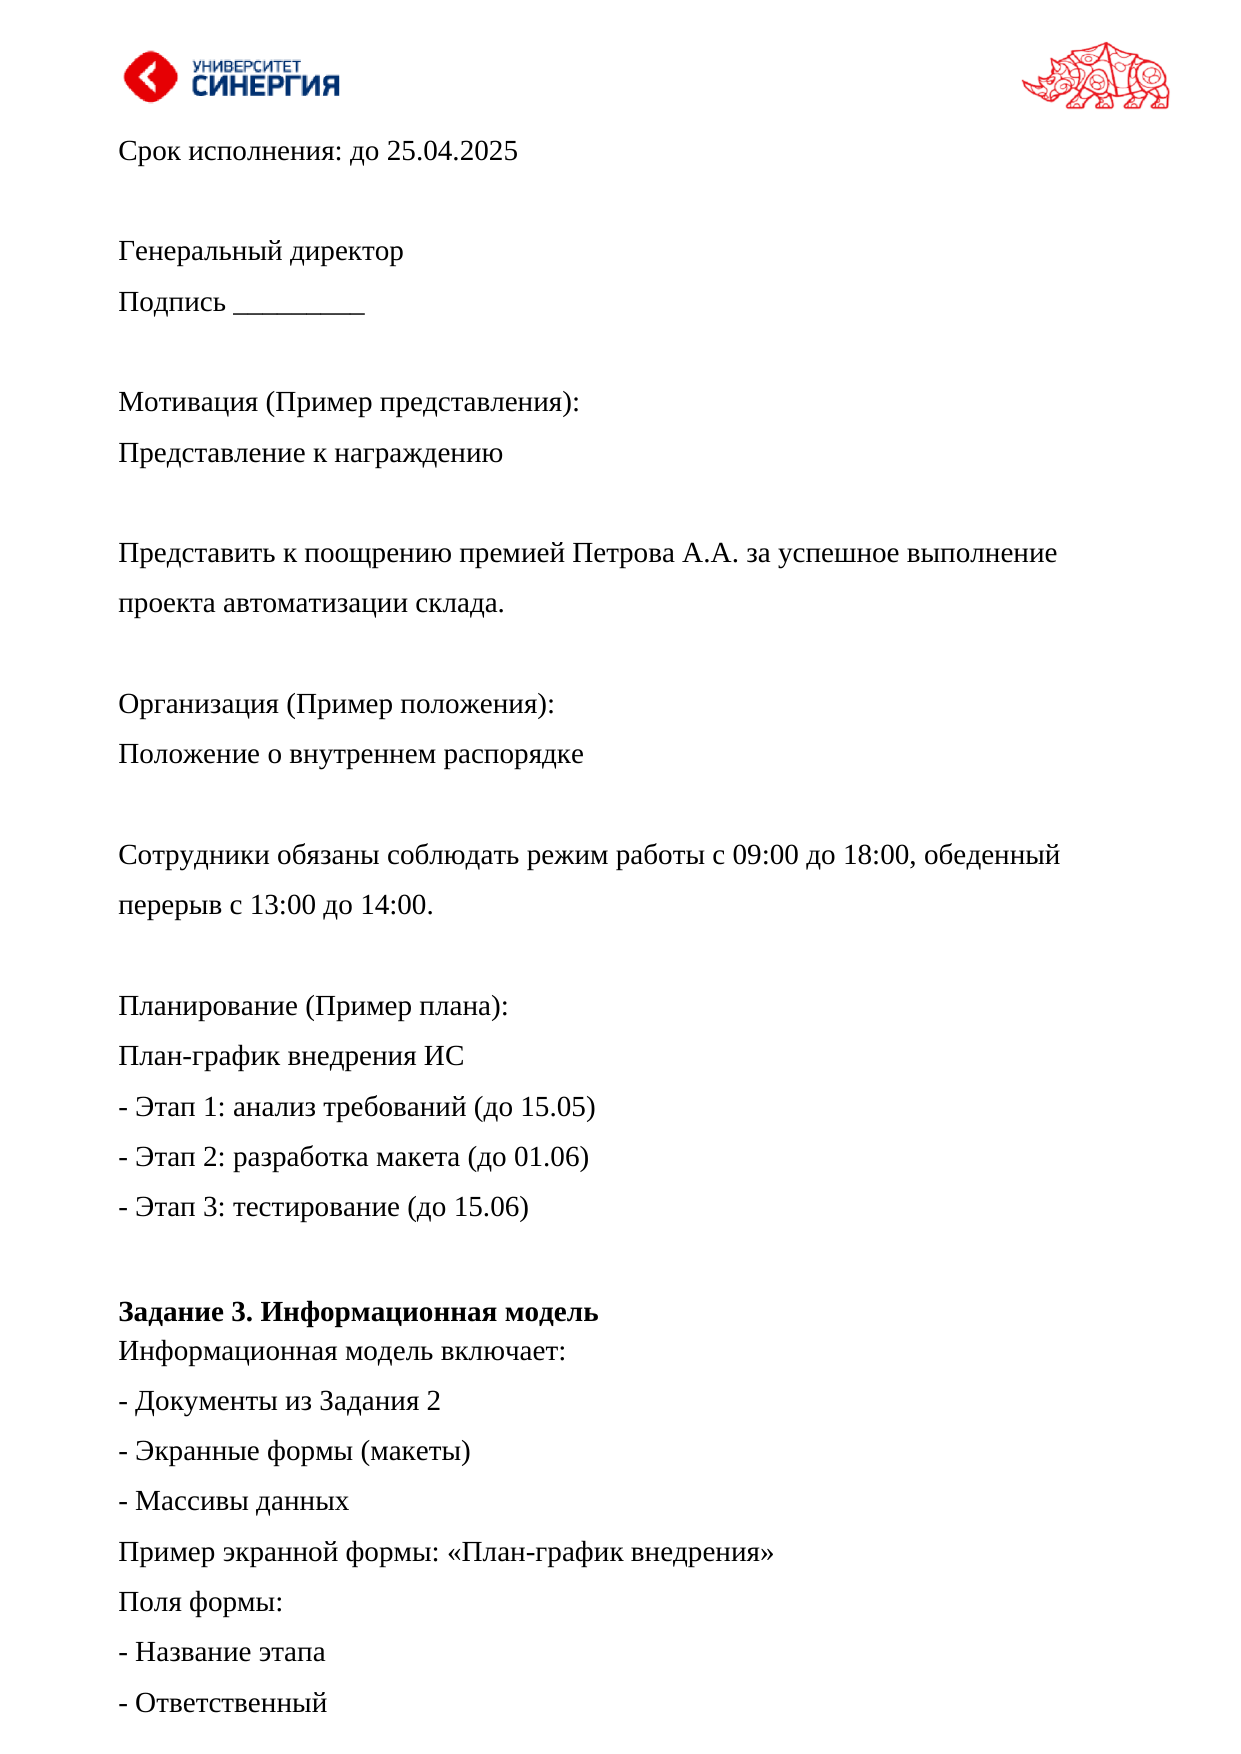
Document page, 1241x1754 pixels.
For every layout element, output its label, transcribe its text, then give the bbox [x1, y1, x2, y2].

text Мотивация (Пример представления): [118, 334, 1122, 418]
text Планирование (Пример плана): [118, 938, 1122, 1022]
text Информационная модель включает: - Документы из Задания 2 - Экранные формы (макеты) - Массивы данных [118, 1333, 1122, 1517]
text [118, 133, 1122, 317]
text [118, 1534, 1122, 1718]
text План-график внедрения ИС - Этап 1: анализ требований (до 15.05) - Этап 2: разработка макета (до 01.06) - Этап 3: тестирование (до 15.06) [118, 1038, 1122, 1223]
picture [0, 0, 1241, 133]
text Представление к награждению Представить к поощрению премией Петрова А.А. за успешное выполнение проекта автоматизации склада. [118, 435, 1122, 619]
subtitle Задание 3. Информационная модель [118, 1294, 1122, 1328]
text Организация (Пример положения): [118, 636, 1122, 720]
text Положение о внутреннем распорядке Сотрудники обязаны соблюдать режим работы с 09:00 до 18:00, обеденный перерыв с 13:00 до 14:00. [118, 737, 1122, 921]
